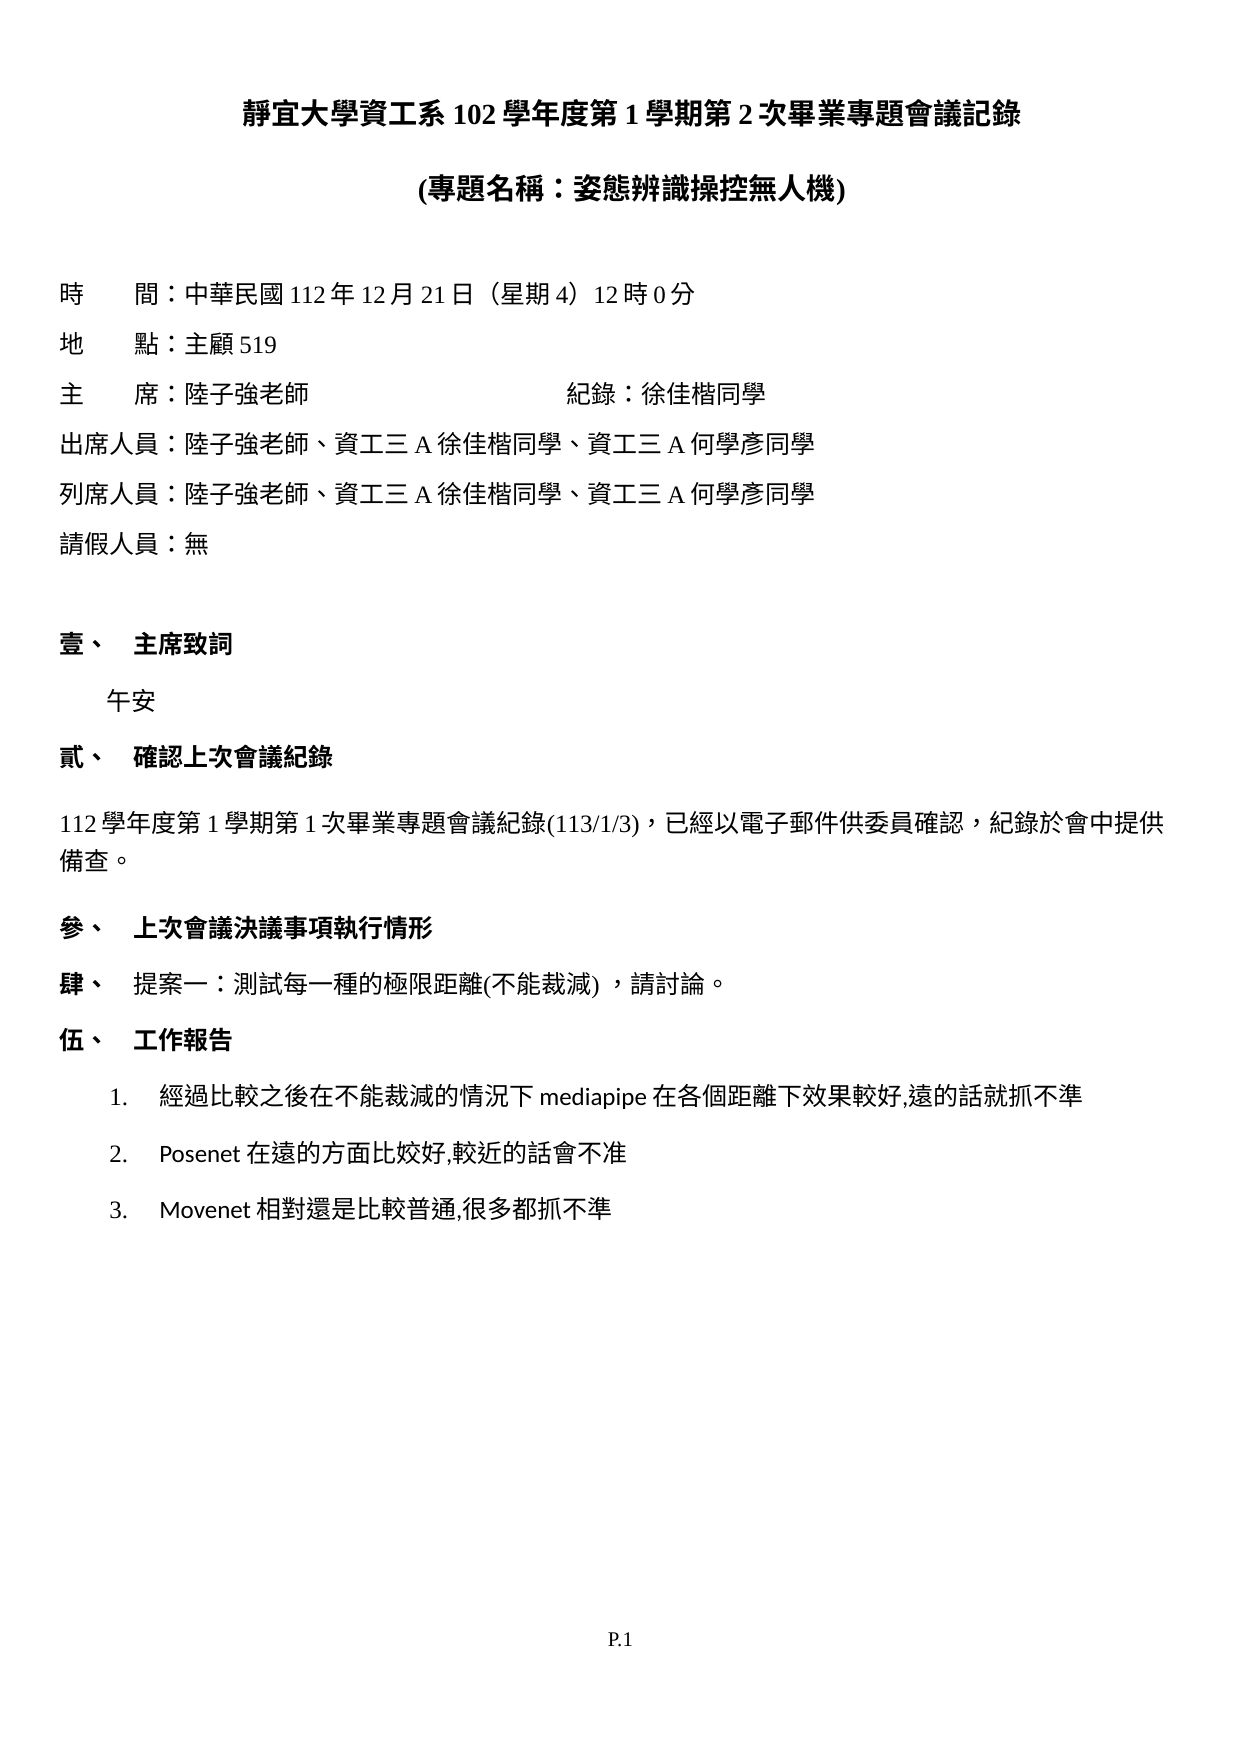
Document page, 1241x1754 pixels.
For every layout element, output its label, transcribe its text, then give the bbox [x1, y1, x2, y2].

text 出席人員：陸子強老師、資工三A 徐佳楷同學、資工三A 何學彥同學 [59, 424, 1181, 462]
text 112學年度第1學期第1次畢業專題會議紀錄(113/1/3)，已經以電子郵件供委員確認，紀錄於會中提供備查。 [59, 803, 1181, 878]
list 提案一：測試每一種的極限距離(不能裁減) ，請討論。 [59, 964, 1181, 1001]
list 工作報告 [59, 1020, 1181, 1057]
list Posenet在遠的方面比姣好,較近的話會不准 [109, 1132, 1181, 1170]
text 請假人員：無 [59, 524, 1181, 562]
text 時 間：中華民國112年12月21日（星期4）12時0分 [59, 274, 1181, 312]
text (專題名稱：姿態辨識操控無人機) [82, 149, 1181, 224]
text 午安 [106, 680, 1181, 718]
list 上次會議決議事項執行情形 [59, 907, 1181, 945]
list 主席致詞 [59, 624, 1181, 662]
text 靜宜大學資工系102學年度第1學期第2次畢業專題會議記錄 [82, 74, 1181, 149]
list 確認上次會議紀錄 [59, 737, 1181, 774]
list 經過比較之後在不能裁減的情況下mediapipe在各個距離下效果較好,遠的話就抓不準 [109, 1076, 1181, 1114]
text 地 點：主顧519 [59, 324, 1181, 362]
text 主 席：陸子強老師 紀錄：徐佳楷同學 [59, 374, 1181, 412]
list Movenet相對還是比較普通,很多都抓不準 [109, 1189, 1181, 1226]
text 列席人員：陸子強老師、資工三A 徐佳楷同學、資工三A 何學彥同學 [59, 474, 1181, 512]
